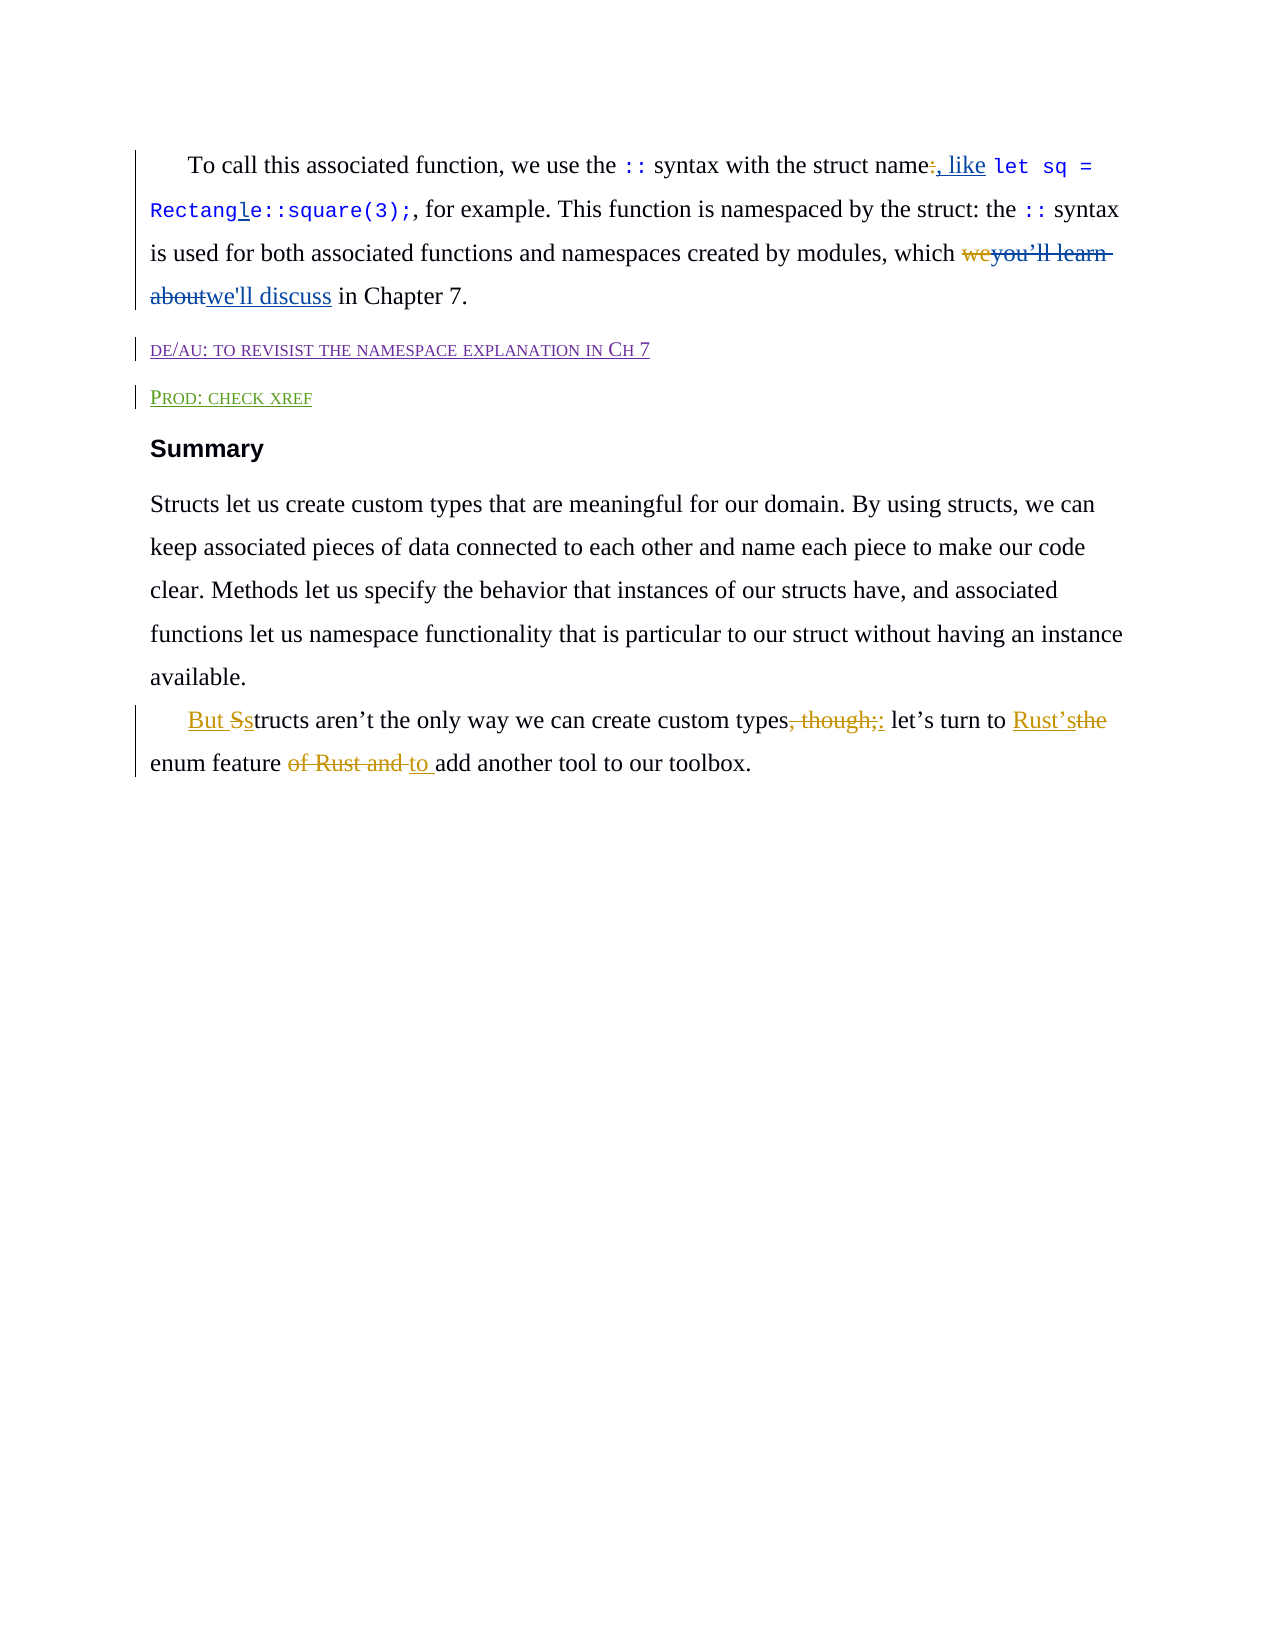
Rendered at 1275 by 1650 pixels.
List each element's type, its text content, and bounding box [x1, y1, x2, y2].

text Summary [150, 434, 1125, 462]
text tructs aren’t the only way we can create custom types let’s turn to enum feature add another tool to our toolbox. [150, 705, 1125, 777]
text To call this associated function, we use the :: syntax with the struct name let sq = Rectange::square(3);, for example. This function is namespaced by the struct: the :: syntax is used for both associated functions and namespaces created by modules, which in Chapter 7. [150, 150, 1125, 310]
